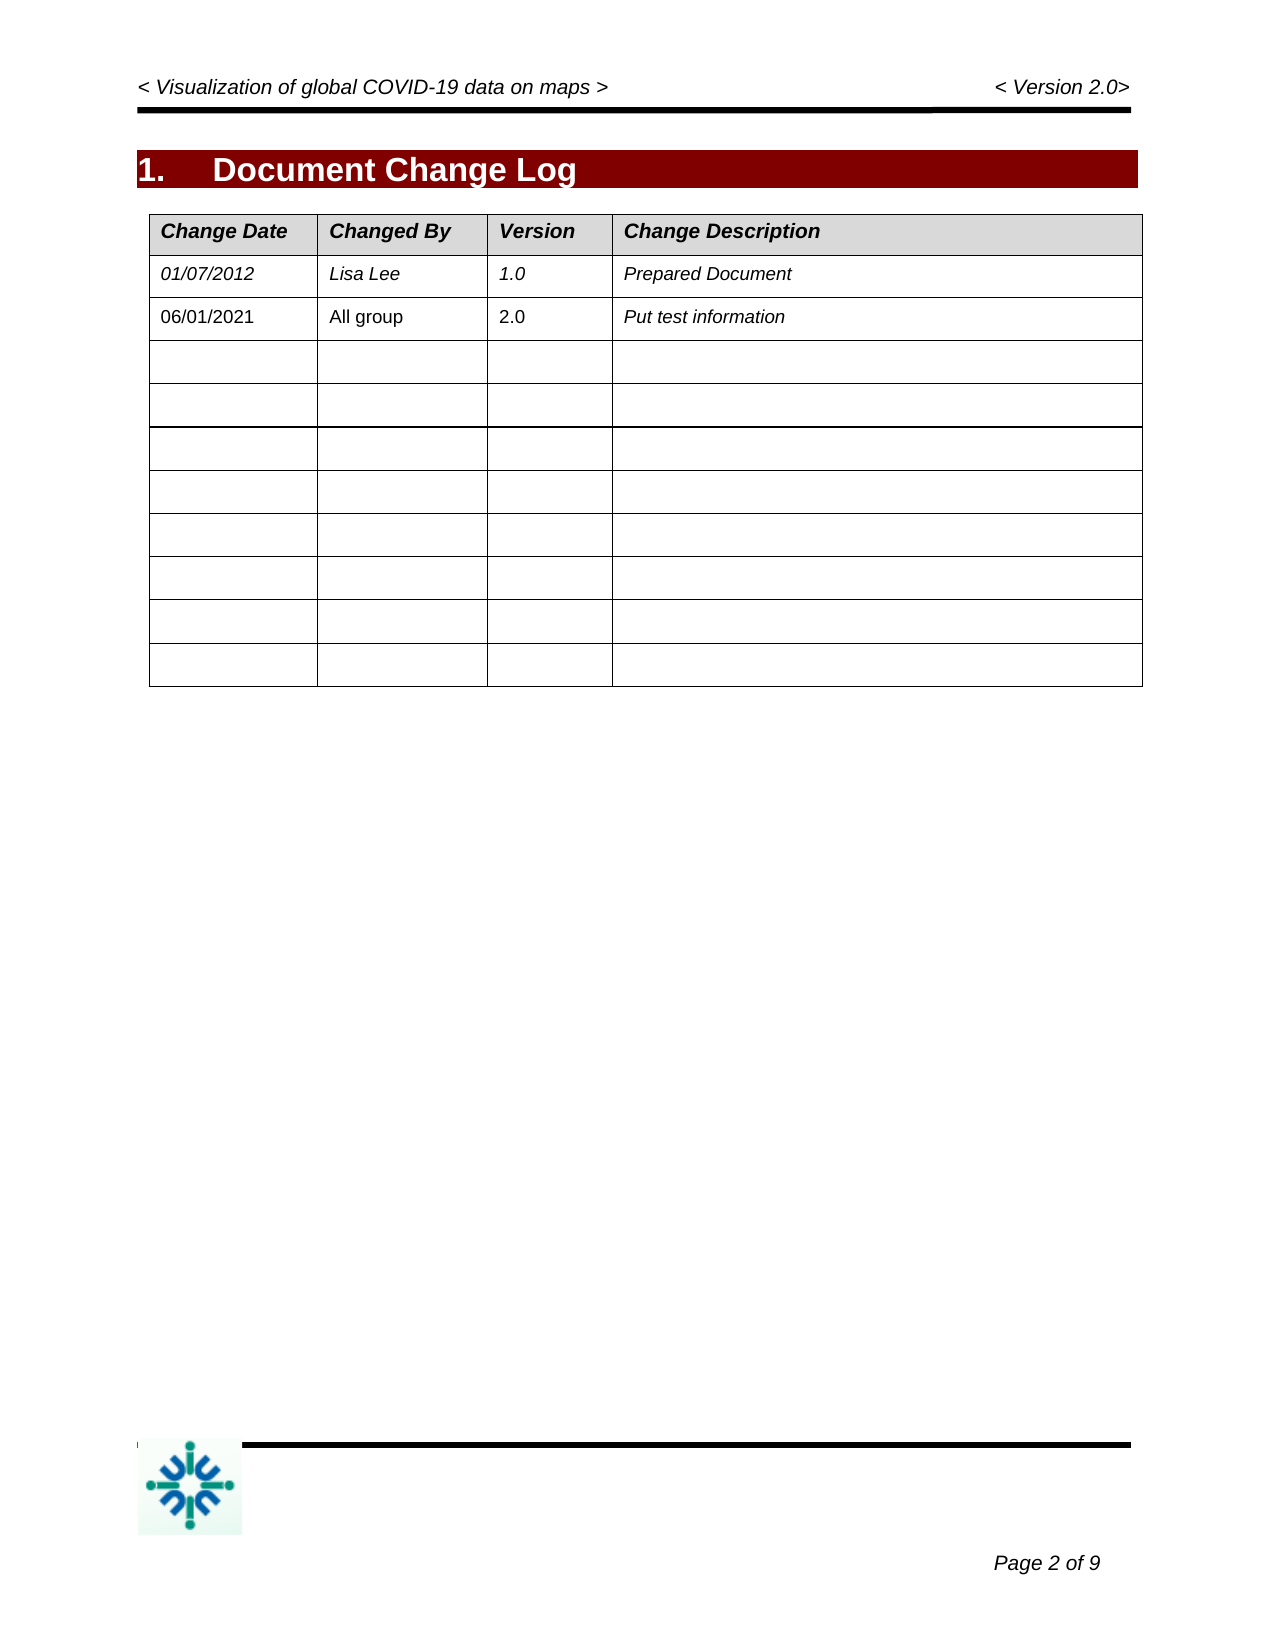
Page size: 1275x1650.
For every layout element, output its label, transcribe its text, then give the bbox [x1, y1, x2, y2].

table_cell [613, 341, 1142, 383]
table_cell 1.0 [488, 256, 612, 297]
table_cell Put test information [613, 298, 1142, 340]
table_cell [150, 600, 317, 643]
table_cell [488, 384, 612, 426]
table_cell [613, 471, 1142, 513]
table_cell [318, 644, 487, 686]
table_cell [613, 384, 1142, 426]
picture [137, 1438, 243, 1535]
table_cell [488, 341, 612, 383]
table_cell [150, 644, 317, 686]
table_cell [488, 600, 612, 643]
table_cell [318, 428, 487, 470]
table_cell [150, 471, 317, 513]
table_cell [318, 341, 487, 383]
table_cell [488, 644, 612, 686]
table_cell 01/07/2012 [150, 256, 317, 297]
table_cell [613, 557, 1142, 599]
table_cell [150, 514, 317, 556]
table_header Version [488, 215, 612, 255]
table_cell [488, 514, 612, 556]
table_cell [318, 600, 487, 643]
table_cell [318, 384, 487, 426]
table_cell [613, 644, 1142, 686]
table_header Change Date [150, 215, 317, 255]
table_cell [613, 514, 1142, 556]
table_header Changed By [318, 215, 487, 255]
table_cell [488, 557, 612, 599]
table_cell [150, 341, 317, 383]
subtitle Document Change Log [137, 150, 1138, 188]
table_cell Lisa Lee [318, 256, 487, 297]
table_header Change Description [613, 215, 1142, 255]
table_cell 06/01/2021 [150, 298, 317, 340]
table_cell [488, 471, 612, 513]
table_cell [318, 557, 487, 599]
table_cell [613, 428, 1142, 470]
table_cell [150, 428, 317, 470]
table_cell [150, 384, 317, 426]
table_cell [150, 557, 317, 599]
table_cell Prepared Document [613, 256, 1142, 297]
table_cell [488, 428, 612, 470]
table_cell [613, 600, 1142, 643]
table_cell [318, 514, 487, 556]
table_cell 2.0 [488, 298, 612, 340]
table_cell All group [318, 298, 487, 340]
table_cell [318, 471, 487, 513]
